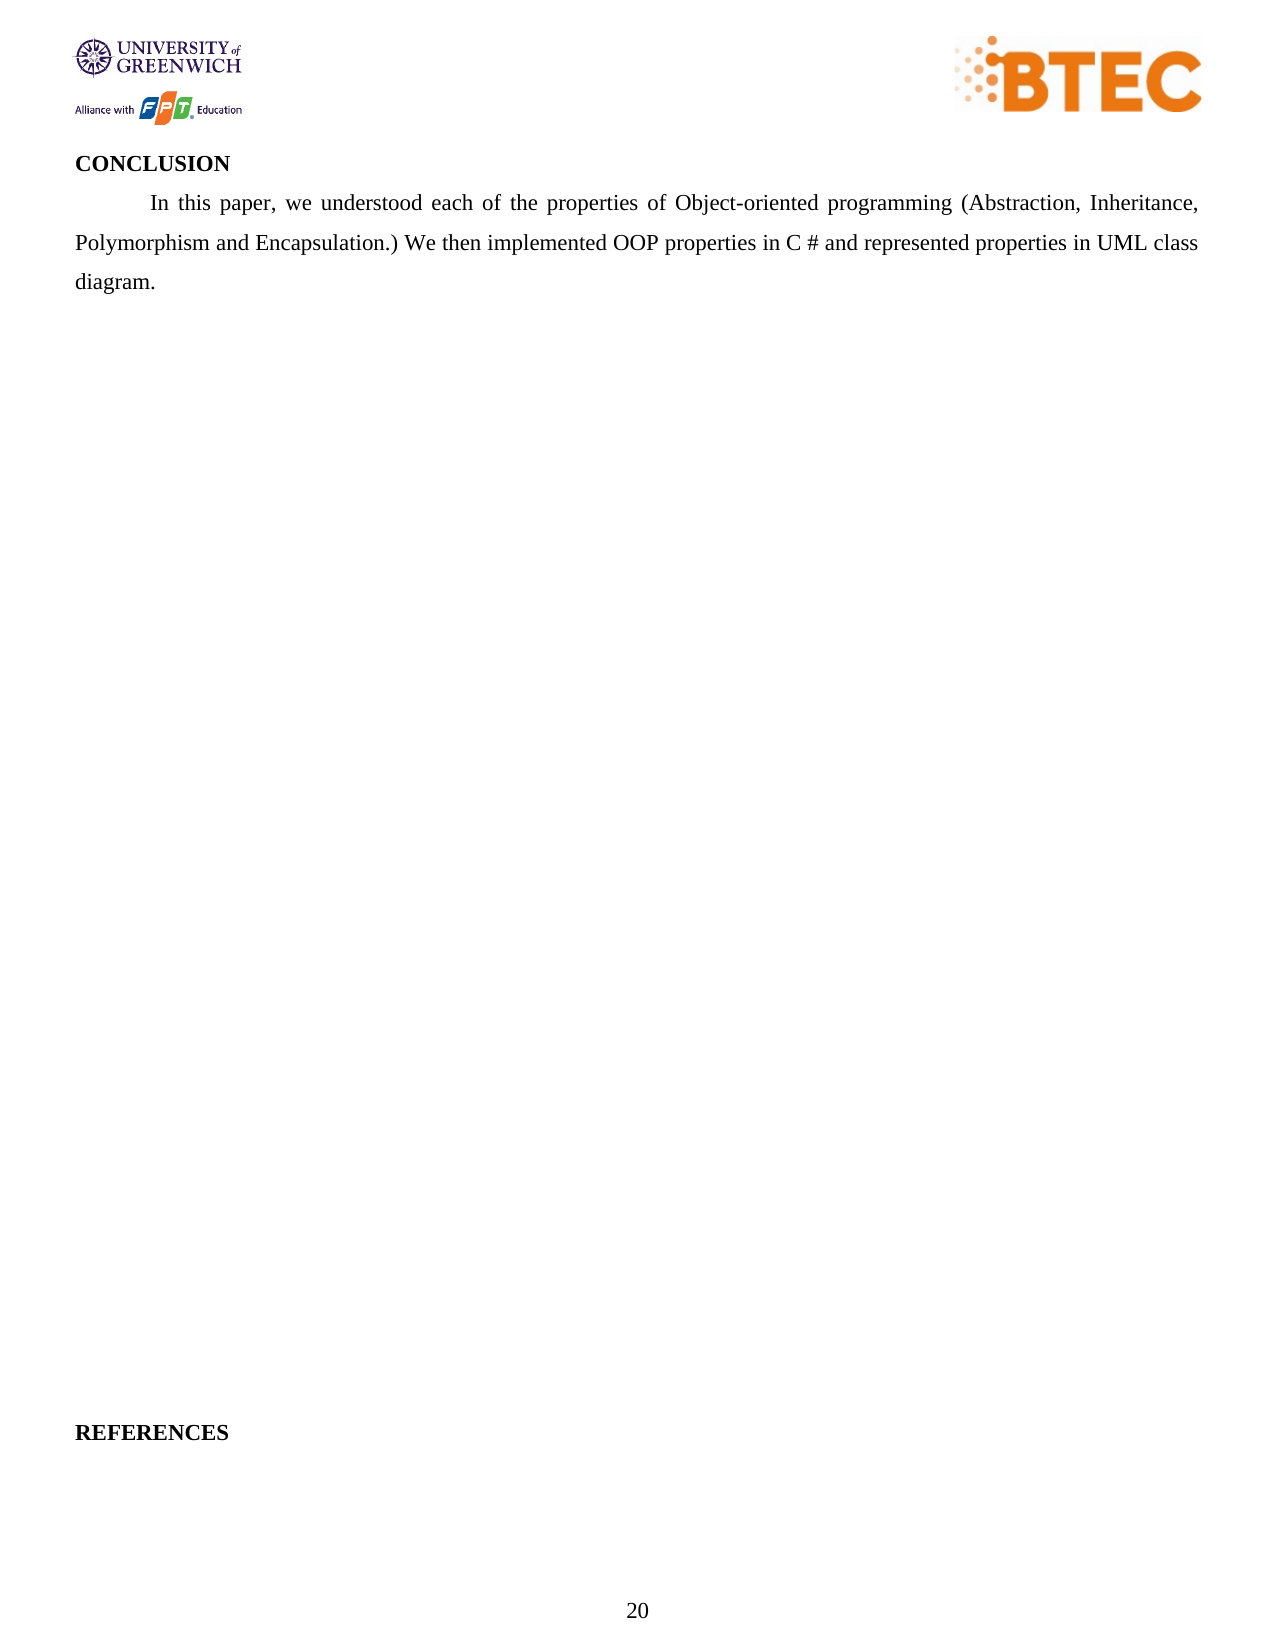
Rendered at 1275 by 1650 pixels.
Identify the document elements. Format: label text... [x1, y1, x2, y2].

subtitle CONCLUSION [75, 150, 1200, 176]
picture [954, 36, 1202, 112]
picture [61, 25, 254, 136]
text In this paper, we understood each of the properties of Object-oriented programming (Abstraction, Inheritance, Polymorphism and Encapsulation.) We then implemented OOP properties in C # and represented properties in UML class diagram. [75, 189, 1200, 295]
